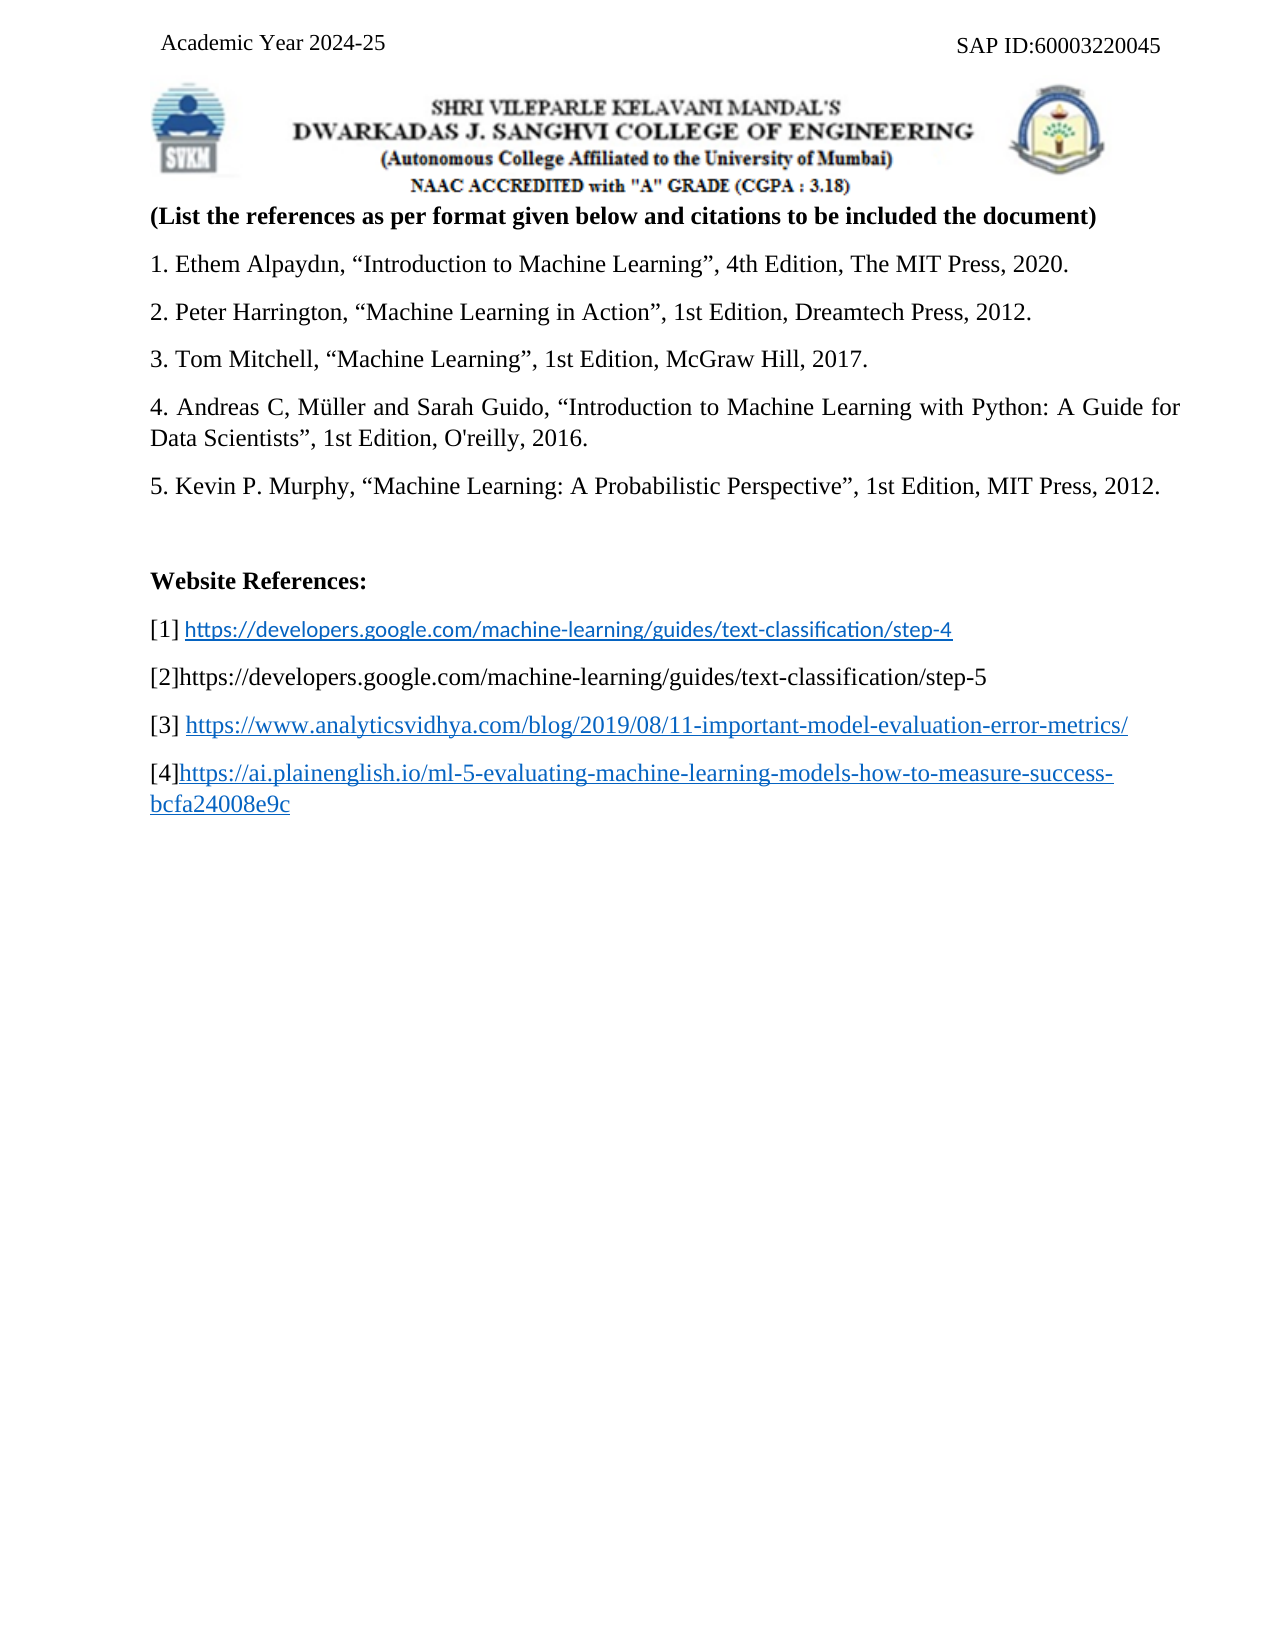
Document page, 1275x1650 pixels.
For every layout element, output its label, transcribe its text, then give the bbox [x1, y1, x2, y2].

text 1. Ethem Alpaydın, “Introduction to Machine Learning”, 4th Edition, The MIT Press, 2020. [150, 249, 1181, 278]
text [3] https://www.analyticsvidhya.com/blog/2019/08/11-important-model-evaluation-error-metrics/ [150, 710, 1181, 739]
text ​Website References:​ [150, 566, 1181, 595]
text 2. Peter Harrington, “Machine Learning in Action”, 1st Edition, Dreamtech Press, 2012. [150, 297, 1181, 326]
text 4. Andreas C, Müller and Sarah Guido, “Introduction to Machine Learning with Python: A Guide for Data Scientists”, 1st Edition, O'reilly, 2016. [150, 392, 1181, 452]
text [4]https://ai.plainenglish.io/ml-5-evaluating-machine-learning-models-how-to-measure-success-bcfa24008e9c [150, 758, 1181, 817]
picture [150, 75, 1118, 202]
text (List the references as per format given below and citations to be included the document) [150, 201, 1181, 230]
text [1] https://developers.google.com/machine-learning/guides/text-classification/step-4 [150, 614, 1181, 643]
text [2]https://developers.google.com/machine-learning/guides/text-classification/step-5 [150, 662, 1181, 691]
text 5. Kevin P. Murphy, “Machine Learning: A Probabilistic Perspective”, 1st Edition, MIT Press, 2012. [150, 471, 1181, 500]
text 3. Tom Mitchell, “Machine Learning”, 1st Edition, McGraw Hill, 2017. [150, 344, 1181, 373]
